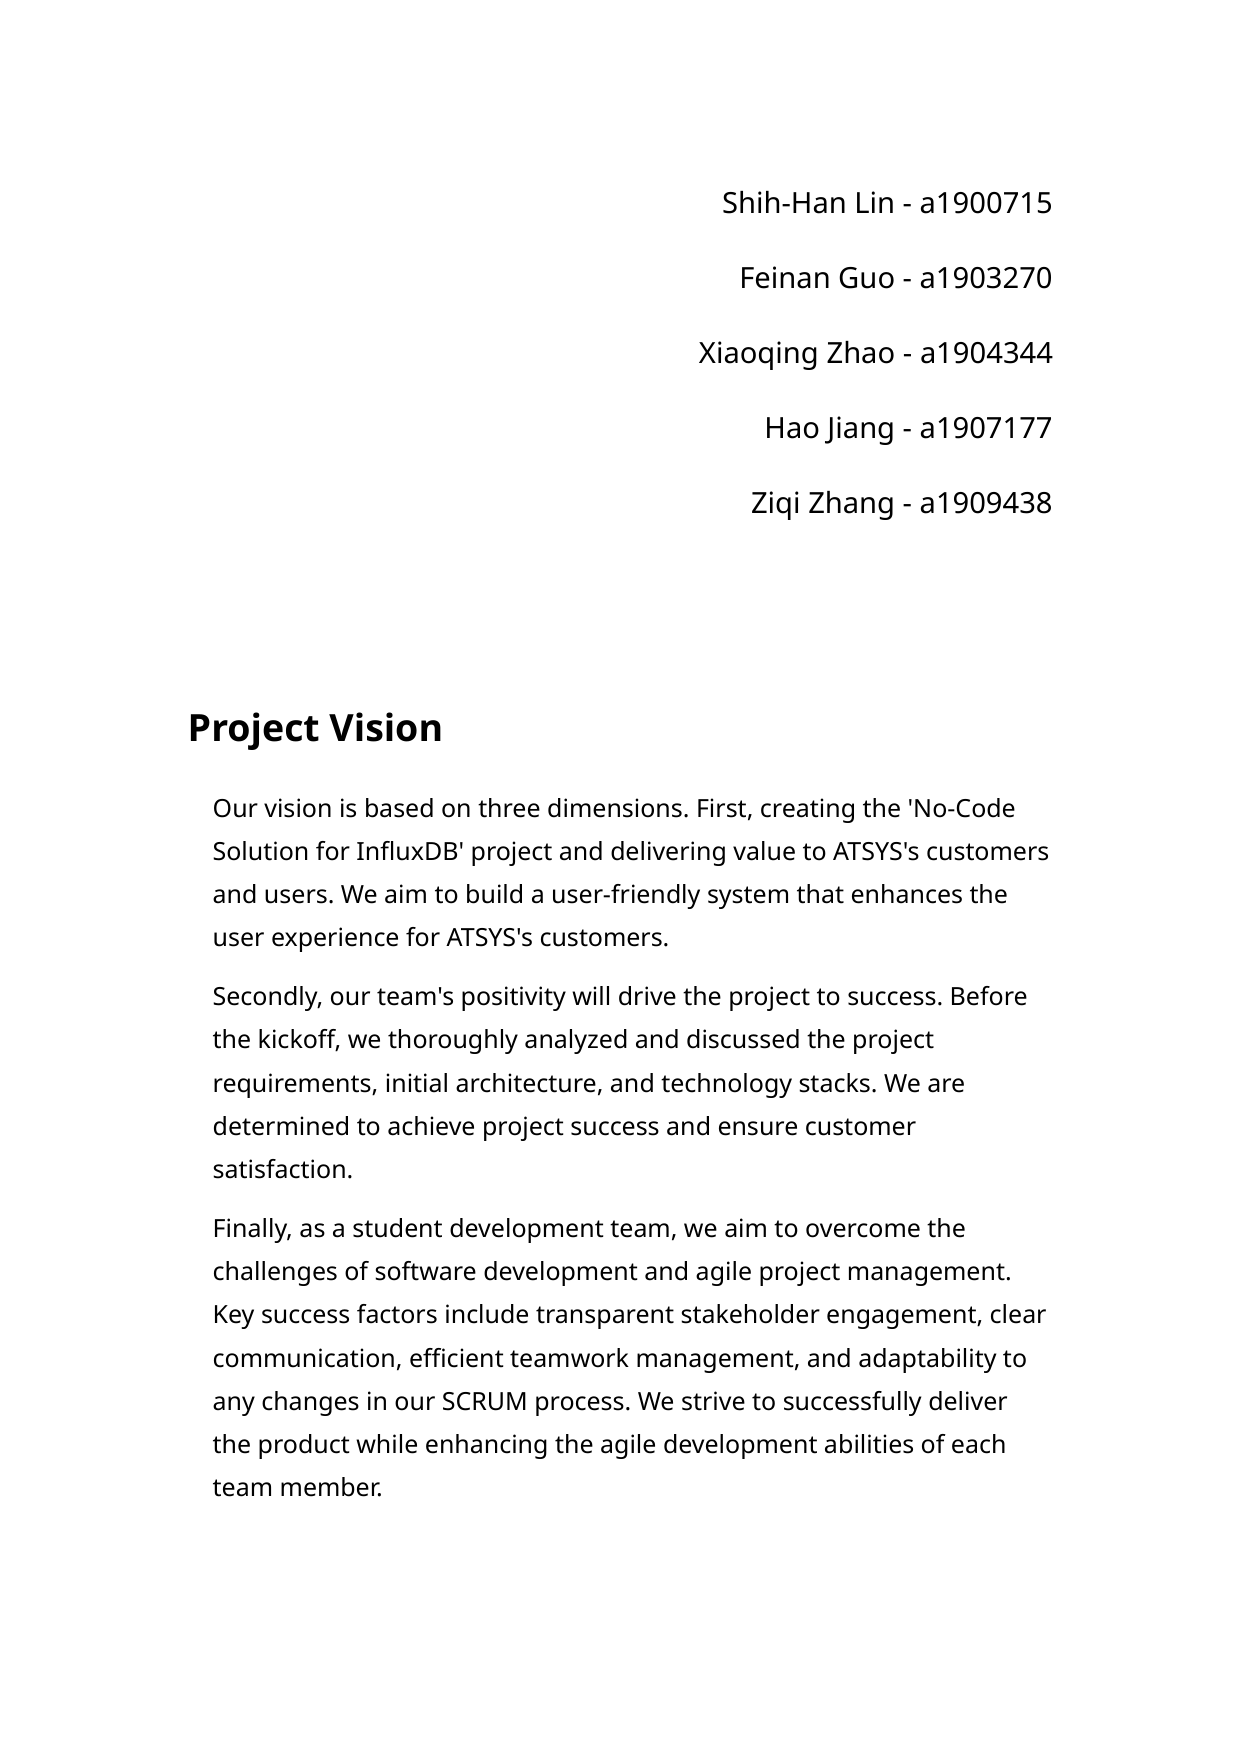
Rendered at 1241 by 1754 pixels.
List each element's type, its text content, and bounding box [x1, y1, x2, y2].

text Secondly, our team's positivity will drive the project to success. Before the kickoff, we thoroughly analyzed and discussed the project requirements, initial architecture, and technology stacks. We are determined to achieve project success and ensure customer satisfaction. [212, 977, 1053, 1187]
text Xiaoqing Zhao - a1904344 [187, 314, 1053, 389]
text Project Vision [187, 689, 1053, 764]
text Ziqi Zhang - a1909438 [187, 464, 1053, 539]
text Shih-Han Lin - a1900715 [187, 164, 1053, 239]
text Finally, as a student development team, we aim to overcome the challenges of software development and agile project management. Key success factors include transparent stakeholder engagement, clear communication, efficient teamwork management, and adaptability to any changes in our SCRUM process. We strive to successfully deliver the product while enhancing the agile development abilities of each team member. [212, 1209, 1053, 1505]
text Hao Jiang - a1907177 [187, 389, 1053, 464]
text Our vision is based on three dimensions. First, creating the 'No-Code Solution for InfluxDB' project and delivering value to ATSYS's customers and users. We aim to build a user-friendly system that enhances the user experience for ATSYS's customers. [212, 789, 1053, 956]
text Feinan Guo - a1903270 [187, 239, 1053, 314]
